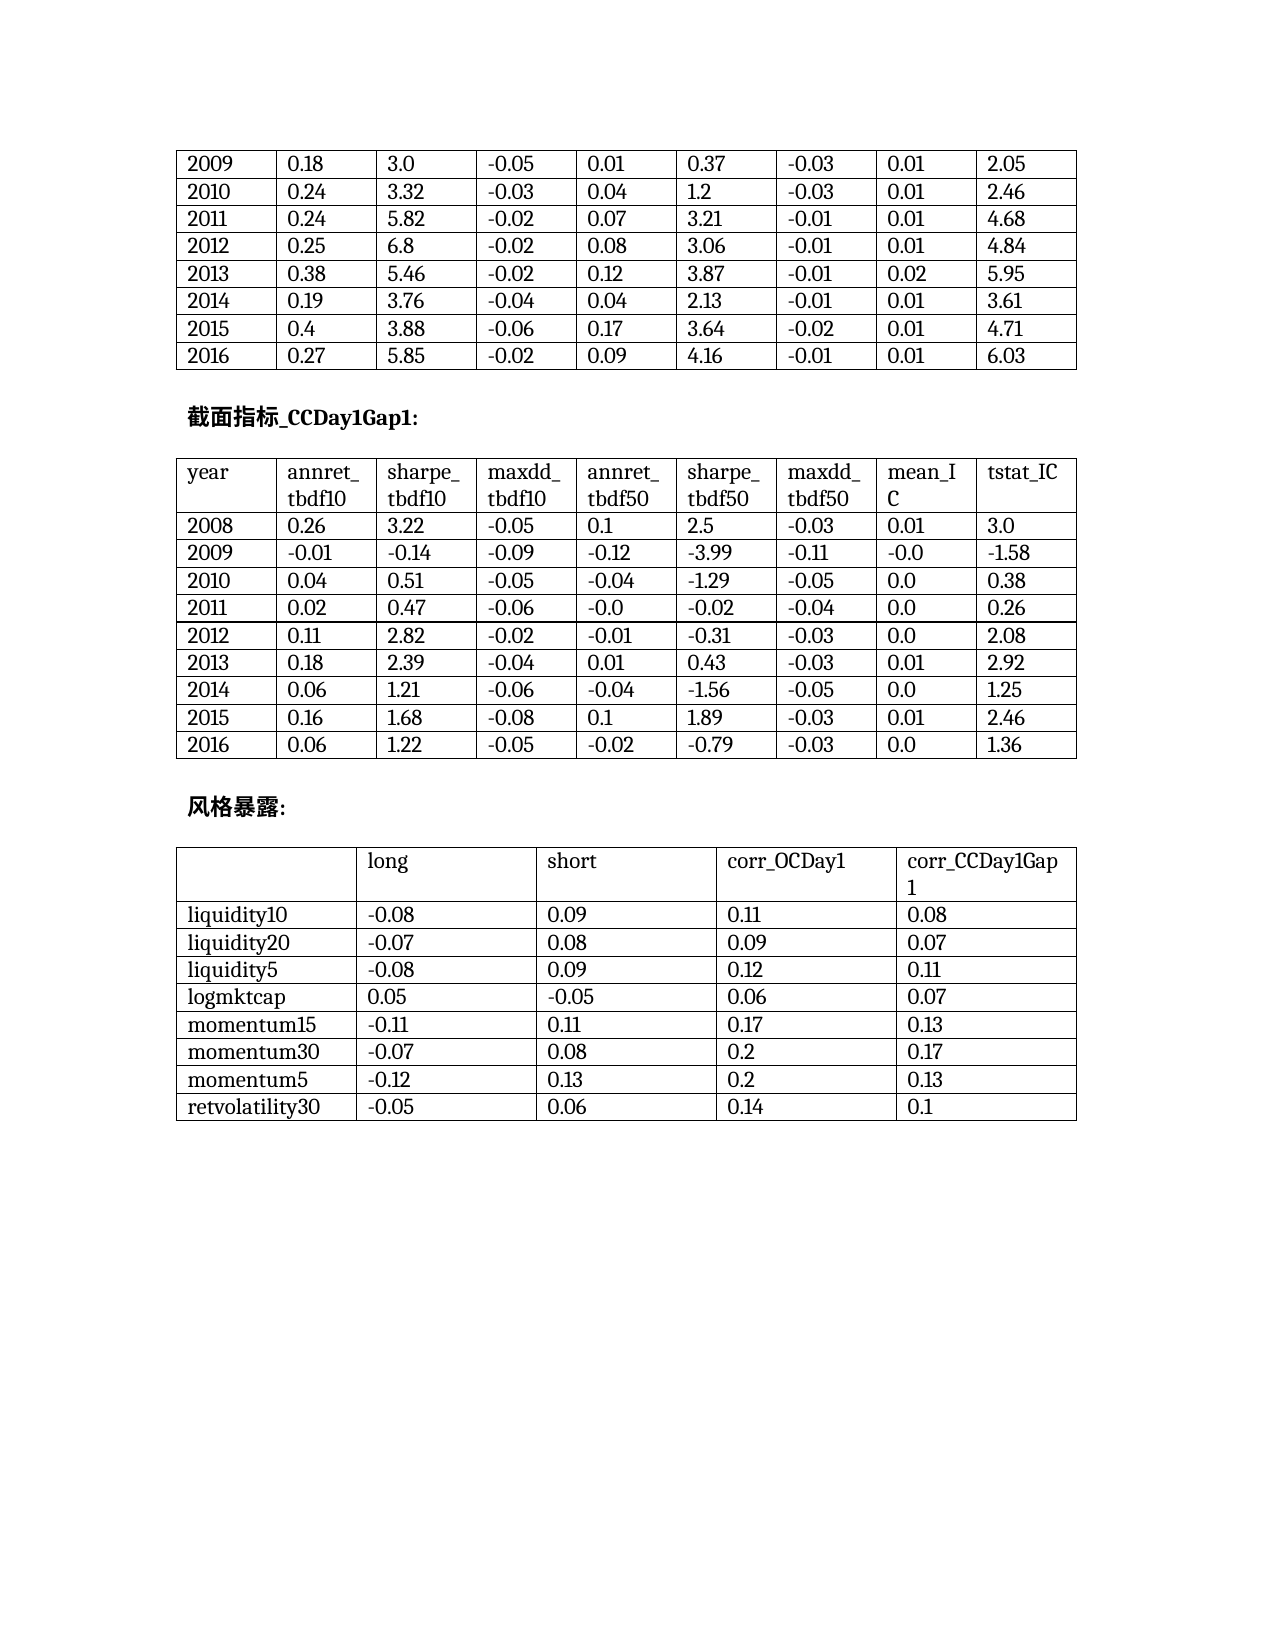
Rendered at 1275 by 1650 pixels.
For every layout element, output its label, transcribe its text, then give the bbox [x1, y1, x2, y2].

table_header annret_tbdf10 [277, 459, 376, 512]
table_cell -0.03 [477, 179, 576, 205]
table_cell 1.68 [377, 705, 476, 731]
table_cell -0.07 [357, 1039, 536, 1065]
table_cell 0.06 [277, 732, 376, 758]
table_cell 3.88 [377, 315, 476, 342]
table_cell 2013 [177, 650, 276, 676]
table_cell 6.03 [977, 343, 1076, 369]
table_cell 0.09 [537, 902, 716, 928]
table_cell 0.0 [877, 568, 976, 594]
table_cell 0.01 [577, 650, 676, 676]
table_cell 2009 [177, 540, 276, 567]
table_cell 0.04 [577, 179, 676, 205]
table_cell -0.02 [677, 595, 776, 621]
table_cell 0.25 [277, 233, 376, 259]
table_cell 2013 [177, 261, 276, 287]
table_cell -0.05 [477, 732, 576, 758]
table_header sharpe_tbdf10 [377, 459, 476, 512]
table_cell 0.4 [277, 315, 376, 342]
table_cell 0.13 [897, 1012, 1076, 1038]
table_cell -0.01 [577, 623, 676, 649]
table_cell 0.01 [877, 650, 976, 676]
table_cell 0.01 [577, 151, 676, 177]
table_cell -0.01 [777, 206, 876, 232]
table_cell -0.03 [777, 732, 876, 758]
table_cell -0.11 [777, 540, 876, 567]
table_cell -0.05 [477, 151, 576, 177]
table_cell -0.31 [677, 623, 776, 649]
table_cell -0.04 [577, 677, 676, 703]
table_cell 0.05 [357, 984, 536, 1011]
table_cell -0.11 [357, 1012, 536, 1038]
table_cell -0.05 [537, 984, 716, 1011]
table_cell 0.17 [717, 1012, 896, 1038]
table_cell 3.22 [377, 513, 476, 539]
table_cell 0.27 [277, 343, 376, 369]
table_cell 0.13 [897, 1066, 1076, 1093]
table_header corr_OCDay1 [717, 848, 896, 901]
table_cell 1.89 [677, 705, 776, 731]
table_cell 2.92 [977, 650, 1076, 676]
table_cell -0.79 [677, 732, 776, 758]
table_cell 0.09 [577, 343, 676, 369]
table_cell 0.38 [277, 261, 376, 287]
table_cell 0.51 [377, 568, 476, 594]
table_cell -0.06 [477, 677, 576, 703]
table_cell 0.18 [277, 151, 376, 177]
table_cell 1.2 [677, 179, 776, 205]
table_cell 0.08 [577, 233, 676, 259]
table_cell -1.29 [677, 568, 776, 594]
table_cell 1.25 [977, 677, 1076, 703]
table_cell -0.03 [777, 650, 876, 676]
table_cell 0.0 [877, 623, 976, 649]
table_cell -0.02 [577, 732, 676, 758]
table_cell -0.12 [577, 540, 676, 567]
table_cell 0.11 [717, 902, 896, 928]
table_cell 5.85 [377, 343, 476, 369]
table_header long [357, 848, 536, 901]
table_cell 0.07 [897, 984, 1076, 1011]
table_cell 0.11 [277, 623, 376, 649]
table_cell 0.06 [277, 677, 376, 703]
table_cell 0.12 [717, 957, 896, 983]
table_cell 0.16 [277, 705, 376, 731]
table_cell 3.87 [677, 261, 776, 287]
table_cell 2011 [177, 595, 276, 621]
table_cell 1.21 [377, 677, 476, 703]
table_cell -0.03 [777, 705, 876, 731]
table_cell -0.03 [777, 151, 876, 177]
table_header year [177, 459, 276, 512]
table_cell 0.04 [577, 288, 676, 314]
table_cell 0.01 [877, 315, 976, 342]
table_cell 2011 [177, 206, 276, 232]
table_cell 0.1 [577, 513, 676, 539]
table_cell -0.12 [357, 1066, 536, 1093]
table_cell 0.17 [897, 1039, 1076, 1065]
table_cell -0.06 [477, 315, 576, 342]
table_cell 0.09 [537, 957, 716, 983]
table_cell -0.01 [277, 540, 376, 567]
table_cell 0.26 [977, 595, 1076, 621]
table_cell liquidity20 [177, 929, 356, 956]
table_cell -0.02 [477, 623, 576, 649]
table_cell 2.46 [977, 179, 1076, 205]
table_cell 2012 [177, 233, 276, 259]
table_cell logmktcap [177, 984, 356, 1011]
table_cell 2016 [177, 732, 276, 758]
table_cell 2015 [177, 315, 276, 342]
table_cell 0.01 [877, 233, 976, 259]
table_cell -0.0 [877, 540, 976, 567]
table_cell 0.1 [897, 1094, 1076, 1120]
table_cell 0.08 [537, 1039, 716, 1065]
table_cell 0.08 [537, 929, 716, 956]
table_cell 3.0 [377, 151, 476, 177]
table_cell -0.03 [777, 179, 876, 205]
table_cell 0.01 [877, 288, 976, 314]
table_cell 2.5 [677, 513, 776, 539]
table_cell retvolatility30 [177, 1094, 356, 1120]
table_cell 0.02 [277, 595, 376, 621]
table_cell -0.09 [477, 540, 576, 567]
table_cell -0.02 [477, 206, 576, 232]
table_cell 2010 [177, 179, 276, 205]
table_cell 0.09 [717, 929, 896, 956]
table_cell -0.0 [577, 595, 676, 621]
table_cell 1.22 [377, 732, 476, 758]
table_header [177, 848, 356, 901]
table_cell momentum30 [177, 1039, 356, 1065]
text 风格暴露: [187, 759, 1087, 822]
table_cell -0.03 [777, 513, 876, 539]
table_header mean_IC [877, 459, 976, 512]
table_cell 2.13 [677, 288, 776, 314]
table_header short [537, 848, 716, 901]
table_header annret_tbdf50 [577, 459, 676, 512]
table_cell 0.13 [537, 1066, 716, 1093]
table_cell 0.19 [277, 288, 376, 314]
table_cell 0.18 [277, 650, 376, 676]
table_cell 0.2 [717, 1066, 896, 1093]
table_cell 0.17 [577, 315, 676, 342]
table_cell 5.95 [977, 261, 1076, 287]
table_cell 2010 [177, 568, 276, 594]
table_cell -0.02 [477, 233, 576, 259]
table_cell 0.11 [897, 957, 1076, 983]
table_cell liquidity5 [177, 957, 356, 983]
table_cell -0.01 [777, 343, 876, 369]
table_cell 0.06 [537, 1094, 716, 1120]
table_cell 4.68 [977, 206, 1076, 232]
table_cell -0.07 [357, 929, 536, 956]
table_cell 5.46 [377, 261, 476, 287]
table_cell -0.05 [777, 568, 876, 594]
table_cell -0.04 [777, 595, 876, 621]
table_header corr_CCDay1Gap1 [897, 848, 1076, 901]
table_cell -0.08 [357, 902, 536, 928]
table_cell -1.56 [677, 677, 776, 703]
table_cell 0.11 [537, 1012, 716, 1038]
table_cell 1.36 [977, 732, 1076, 758]
table_cell -0.01 [777, 261, 876, 287]
table_cell -0.02 [477, 261, 576, 287]
table_cell momentum5 [177, 1066, 356, 1093]
table_cell 2009 [177, 151, 276, 177]
table_cell 2.05 [977, 151, 1076, 177]
table_cell 2.46 [977, 705, 1076, 731]
table_cell -0.03 [777, 623, 876, 649]
table_cell 2014 [177, 288, 276, 314]
table_cell 4.84 [977, 233, 1076, 259]
table_cell -0.08 [477, 705, 576, 731]
table_cell 0.01 [877, 513, 976, 539]
table_cell 0.47 [377, 595, 476, 621]
table_header maxdd_tbdf50 [777, 459, 876, 512]
table_cell -0.05 [777, 677, 876, 703]
table_cell 0.01 [877, 705, 976, 731]
table_cell 0.0 [877, 595, 976, 621]
table_cell 0.24 [277, 206, 376, 232]
table_cell 3.76 [377, 288, 476, 314]
table_cell -0.08 [357, 957, 536, 983]
table_cell 5.82 [377, 206, 476, 232]
table_cell 0.02 [877, 261, 976, 287]
table_cell 0.08 [897, 902, 1076, 928]
table_cell 0.07 [577, 206, 676, 232]
table_cell 3.32 [377, 179, 476, 205]
table_cell 0.37 [677, 151, 776, 177]
table_cell 0.07 [897, 929, 1076, 956]
table_cell -0.02 [477, 343, 576, 369]
table_cell 2.08 [977, 623, 1076, 649]
table_cell 0.0 [877, 732, 976, 758]
table_cell -1.58 [977, 540, 1076, 567]
table_cell -0.05 [477, 568, 576, 594]
table_cell -0.14 [377, 540, 476, 567]
table_cell 2.39 [377, 650, 476, 676]
table_cell 3.61 [977, 288, 1076, 314]
table_cell 2016 [177, 343, 276, 369]
table_cell 0.01 [877, 151, 976, 177]
table_cell 0.04 [277, 568, 376, 594]
table_cell 0.26 [277, 513, 376, 539]
table_cell 3.21 [677, 206, 776, 232]
table_cell 0.38 [977, 568, 1076, 594]
table_cell -0.04 [577, 568, 676, 594]
table_cell 0.06 [717, 984, 896, 1011]
table_cell 0.24 [277, 179, 376, 205]
table_header sharpe_tbdf50 [677, 459, 776, 512]
table_cell -0.04 [477, 288, 576, 314]
table_header tstat_IC [977, 459, 1076, 512]
table_cell 3.64 [677, 315, 776, 342]
table_cell -0.05 [477, 513, 576, 539]
table_cell 2008 [177, 513, 276, 539]
table_cell 0.43 [677, 650, 776, 676]
table_cell 3.0 [977, 513, 1076, 539]
table_cell 4.16 [677, 343, 776, 369]
table_cell 0.14 [717, 1094, 896, 1120]
table_cell -0.04 [477, 650, 576, 676]
table_cell momentum15 [177, 1012, 356, 1038]
table_cell 0.1 [577, 705, 676, 731]
table_cell 3.06 [677, 233, 776, 259]
table_cell 0.0 [877, 677, 976, 703]
table_cell 0.01 [877, 179, 976, 205]
table_cell 0.01 [877, 343, 976, 369]
table_cell 2.82 [377, 623, 476, 649]
text 截面指标_CCDay1Gap1: [187, 370, 1087, 432]
table_cell liquidity10 [177, 902, 356, 928]
table_cell 2015 [177, 705, 276, 731]
table_cell 6.8 [377, 233, 476, 259]
table_cell 0.2 [717, 1039, 896, 1065]
table_cell -0.05 [357, 1094, 536, 1120]
table_cell -3.99 [677, 540, 776, 567]
table_cell -0.01 [777, 233, 876, 259]
table_cell 4.71 [977, 315, 1076, 342]
table_header maxdd_tbdf10 [477, 459, 576, 512]
table_cell -0.01 [777, 288, 876, 314]
table_cell 2014 [177, 677, 276, 703]
table_cell -0.02 [777, 315, 876, 342]
table_cell 0.12 [577, 261, 676, 287]
table_cell -0.06 [477, 595, 576, 621]
table_cell 2012 [177, 623, 276, 649]
table_cell 0.01 [877, 206, 976, 232]
